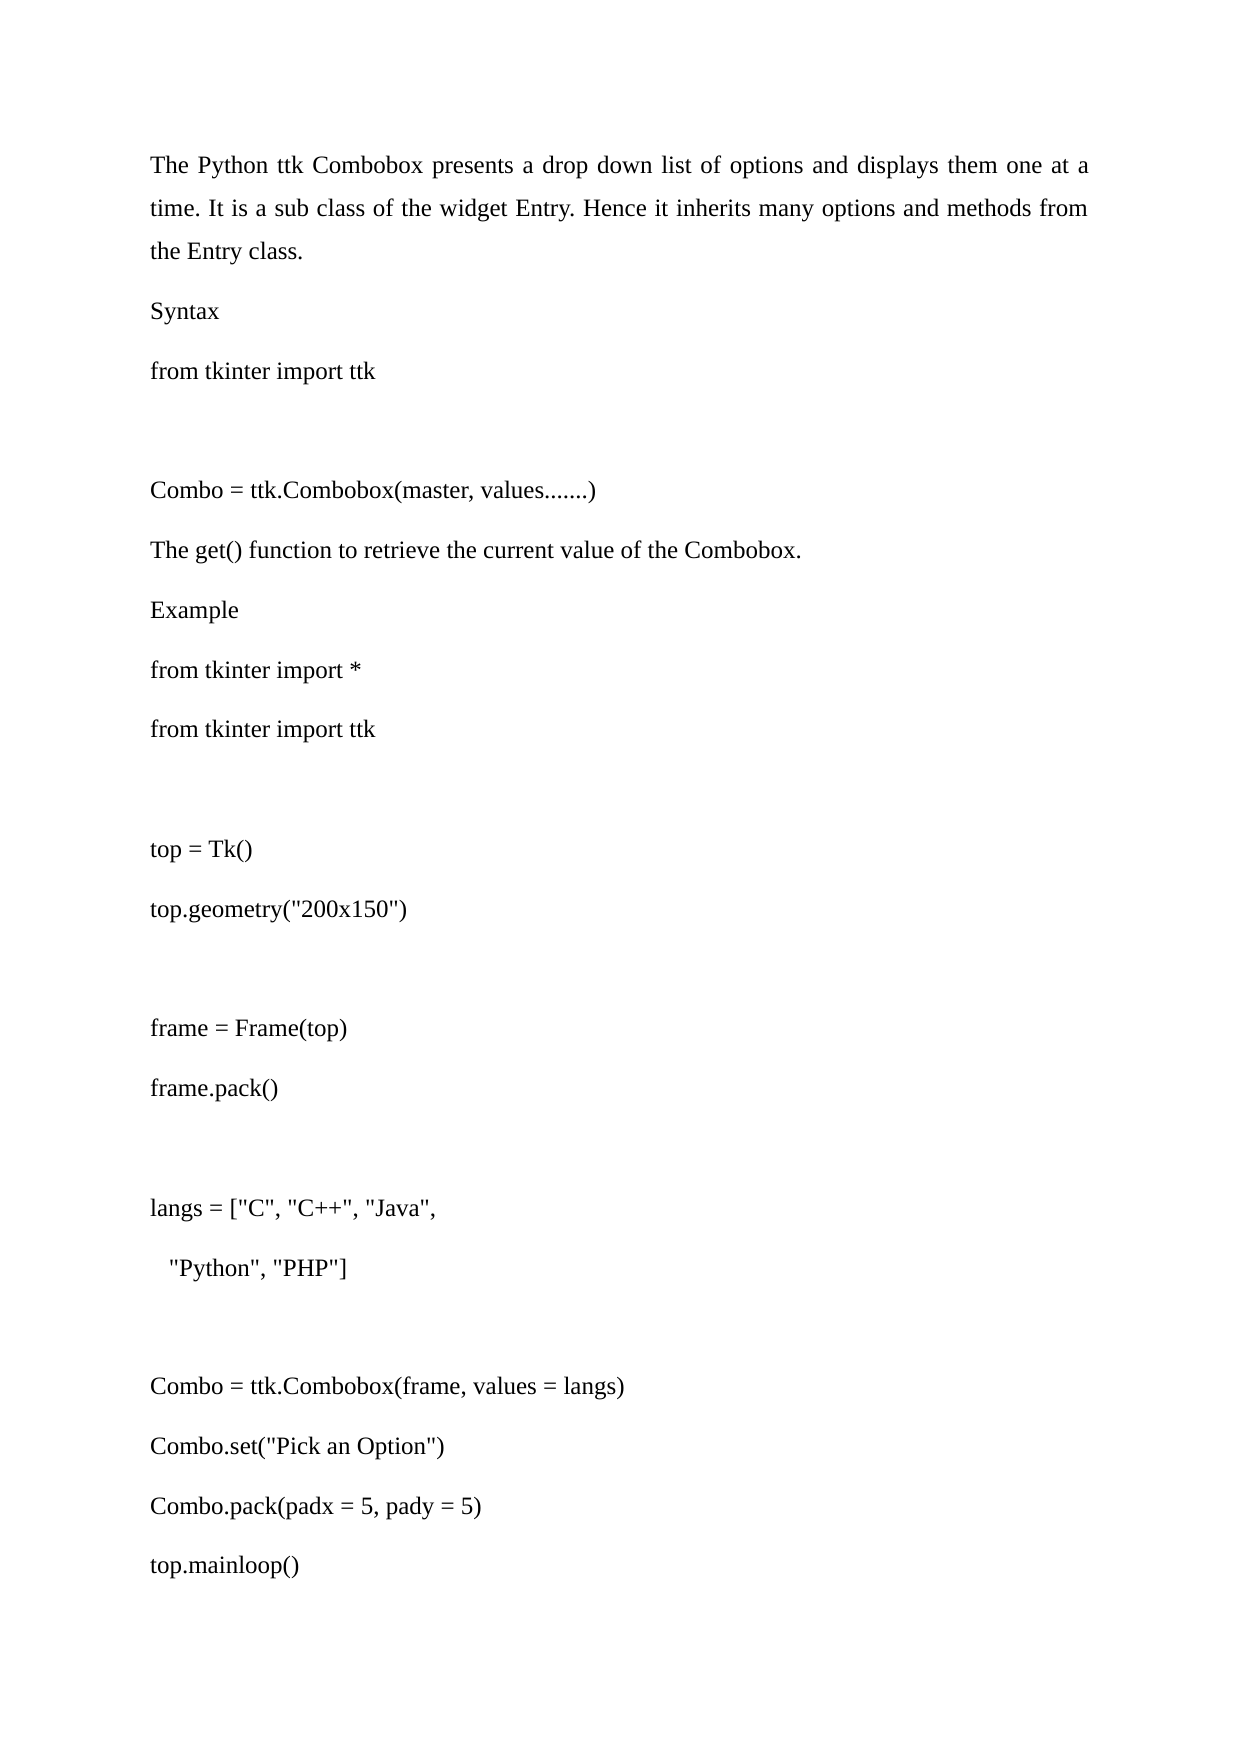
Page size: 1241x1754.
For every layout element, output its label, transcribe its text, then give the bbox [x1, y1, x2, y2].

text Syntax [150, 296, 1090, 325]
text frame.pack() [150, 1073, 1090, 1102]
text Combo.pack(padx = 5, pady = 5) [150, 1491, 1090, 1519]
text langs = ["C", "C++", "Java", [150, 1193, 1090, 1222]
text Combo = ttk.Combobox(master, values.......) [150, 475, 1090, 504]
text from tkinter import ttk [150, 356, 1090, 384]
text Combo.set("Pick an Option") [150, 1431, 1090, 1460]
text Combo = ttk.Combobox(frame, values = langs) [150, 1371, 1090, 1400]
text frame = Frame(top) [150, 1013, 1090, 1042]
text top = Tk() [150, 834, 1090, 863]
text The Python ttk Combobox presents a drop down list of options and displays them one at a time. It is a sub class of the widget Entry. Hence it inherits many options and methods from the Entry class. [150, 150, 1090, 265]
text The get() function to retrieve the current value of the Combobox. [150, 535, 1090, 564]
text Example [150, 595, 1090, 624]
text top.geometry("200x150") [150, 894, 1090, 923]
text from tkinter import * [150, 655, 1090, 683]
text from tkinter import ttk [150, 714, 1090, 743]
text top.mainloop() [150, 1551, 1090, 1579]
text "Python", "PHP"] [150, 1253, 1090, 1281]
